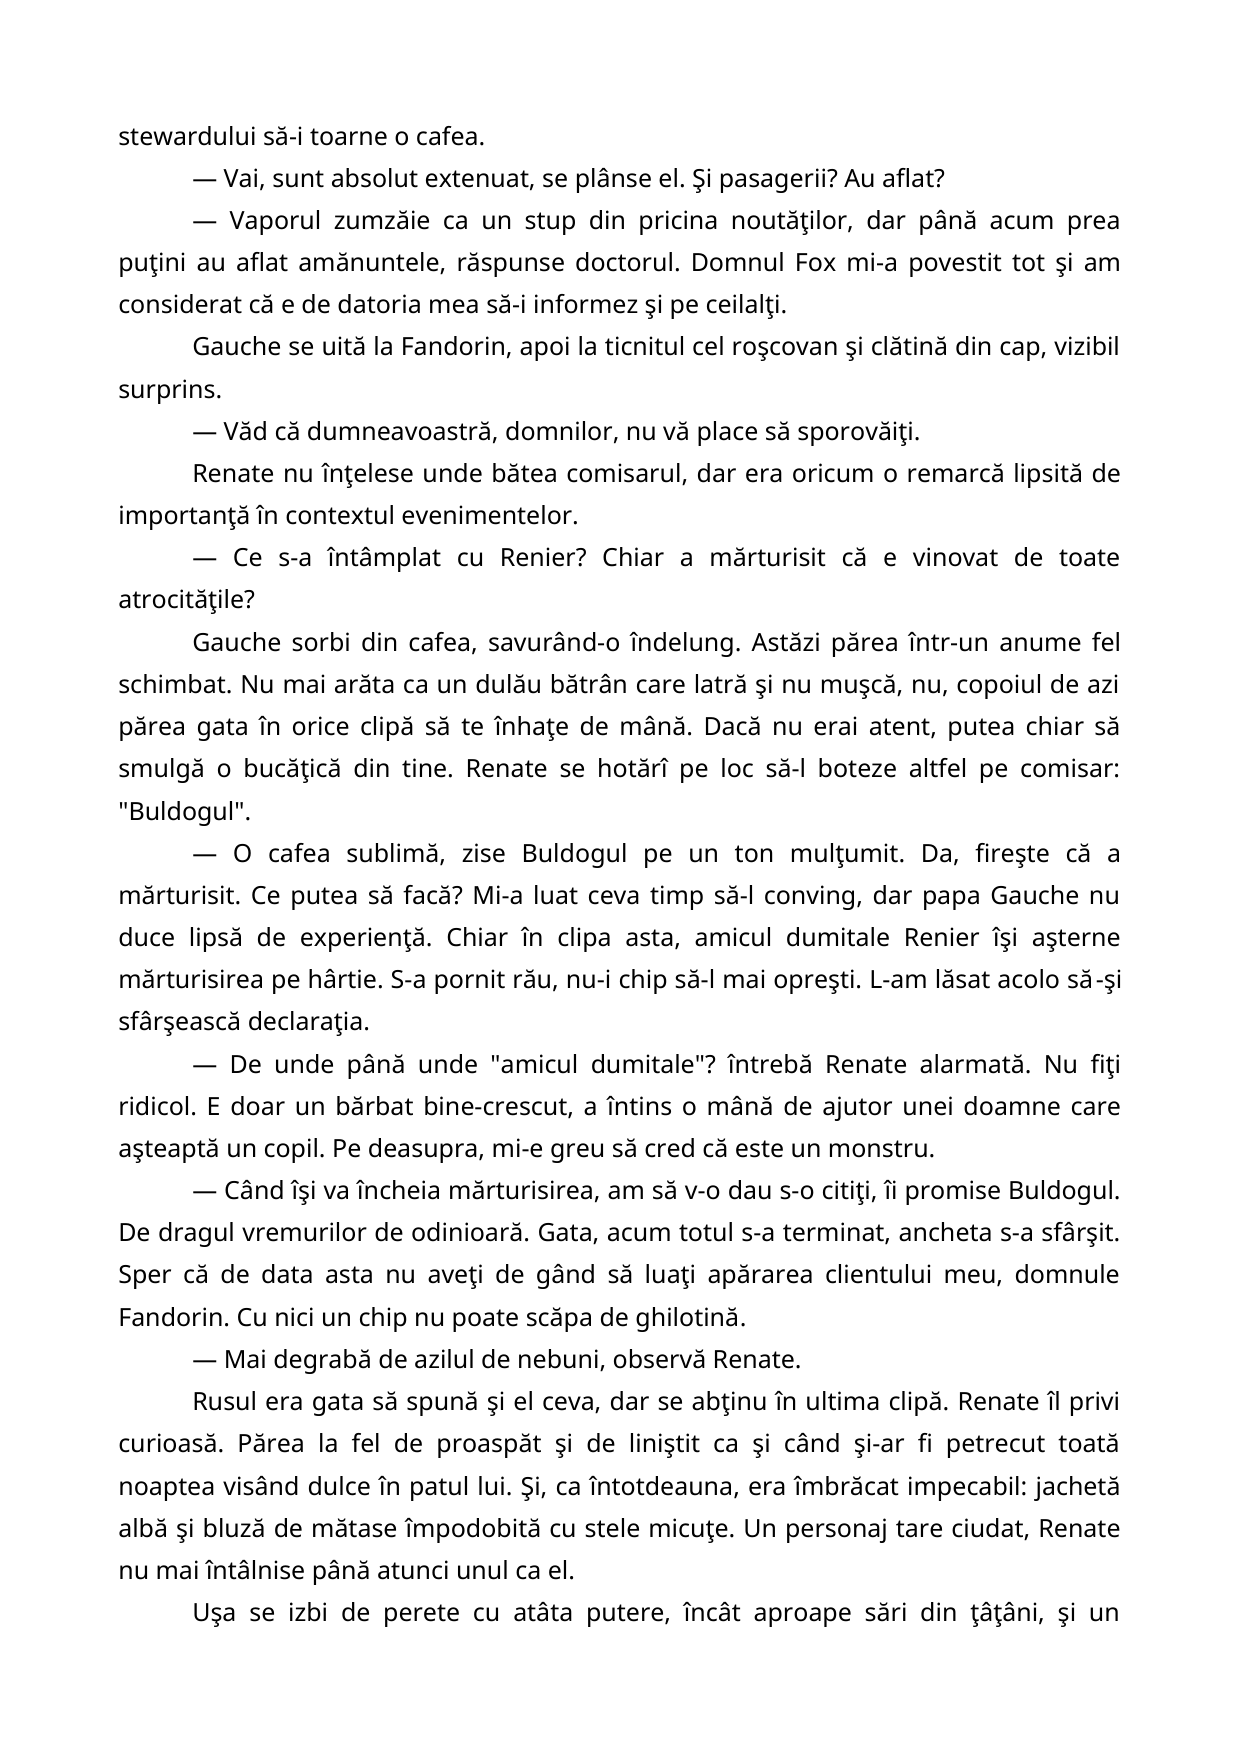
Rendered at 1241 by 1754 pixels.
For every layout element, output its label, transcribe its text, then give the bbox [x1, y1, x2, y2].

text — Mai degrabă de azilul de nebuni, observă Renate. [118, 1342, 1122, 1376]
text — Văd că dumneavoastră, domnilor, nu vă place să sporovăiţi. [118, 413, 1122, 447]
text Renate nu înţelese unde bătea comisarul, dar era oricum o remarcă lipsită de importanţă în contextul evenimentelor. [118, 456, 1122, 532]
text — Când îşi va încheia mărturisirea, am să v-o dau s-o citiţi, îi promise Buldogul. De dragul vremurilor de odinioară. Gata, acum totul s-a terminat, ancheta s-a sfârşit. Sper că de data asta nu aveţi de gând să luaţi apărarea clientului meu, domnule Fandorin. Cu nici un chip nu poate scăpa de ghilotină. [118, 1173, 1122, 1333]
text — Vai, sunt absolut extenuat, se plânse el. Şi pasagerii? Au aflat? [118, 160, 1122, 194]
text Gauche sorbi din cafea, savurând-o îndelung. Astăzi părea într-un anume fel schimbat. Nu mai arăta ca un dulău bătrân care latră şi nu muşcă, nu, copoiul de azi părea gata în orice clipă să te înhaţe de mână. Dacă nu erai atent, putea chiar să smulgă o bucăţică din tine. Renate se hotărî pe loc să-l boteze altfel pe comisar: "Buldogul". [118, 624, 1122, 827]
text Rusul era gata să spună şi el ceva, dar se abţinu în ultima clipă. Renate îl privi curioasă. Părea la fel de proaspăt şi de liniştit ca şi când şi-ar fi petrecut toată noaptea visând dulce în patul lui. Şi, ca întotdeauna, era îmbrăcat impecabil: jachetă albă şi bluză de mătase împodobită cu stele micuţe. Un personaj tare ciudat, Renate nu mai întâlnise până atunci unul ca el. [118, 1384, 1122, 1587]
text — Ce s-a întâmplat cu Renier? Chiar a mărturisit că e vinovat de toate atrocităţile? [118, 540, 1122, 616]
text Gauche se uită la Fandorin, apoi la ticnitul cel roşcovan şi clătină din cap, vizibil surprins. [118, 329, 1122, 405]
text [118, 1595, 1122, 1629]
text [118, 118, 1122, 152]
text — Vaporul zumzăie ca un stup din pricina noutăţilor, dar până acum prea puţini au aflat amănuntele, răspunse doctorul. Domnul Fox mi-a povestit tot şi am considerat că e de datoria mea să-i informez şi pe ceilalţi. [118, 202, 1122, 321]
text — De unde până unde "amicul dumitale"? întrebă Renate alarmată. Nu fiţi ridicol. E doar un bărbat bine-crescut, a întins o mână de ajutor unei doamne care aşteaptă un copil. Pe deasupra, mi-e greu să cred că este un monstru. [118, 1046, 1122, 1165]
text — O cafea sublimă, zise Buldogul pe un ton mulţumit. Da, fireşte că a mărturisit. Ce putea să facă? Mi-a luat ceva timp să-l conving, dar papa Gauche nu duce lipsă de experienţă. Chiar în clipa asta, amicul dumitale Renier îşi aşterne mărturisirea pe hârtie. S-a pornit rău, nu-i chip să-l mai opreşti. L-am lăsat acolo să-şi sfârşească declaraţia. [118, 835, 1122, 1038]
